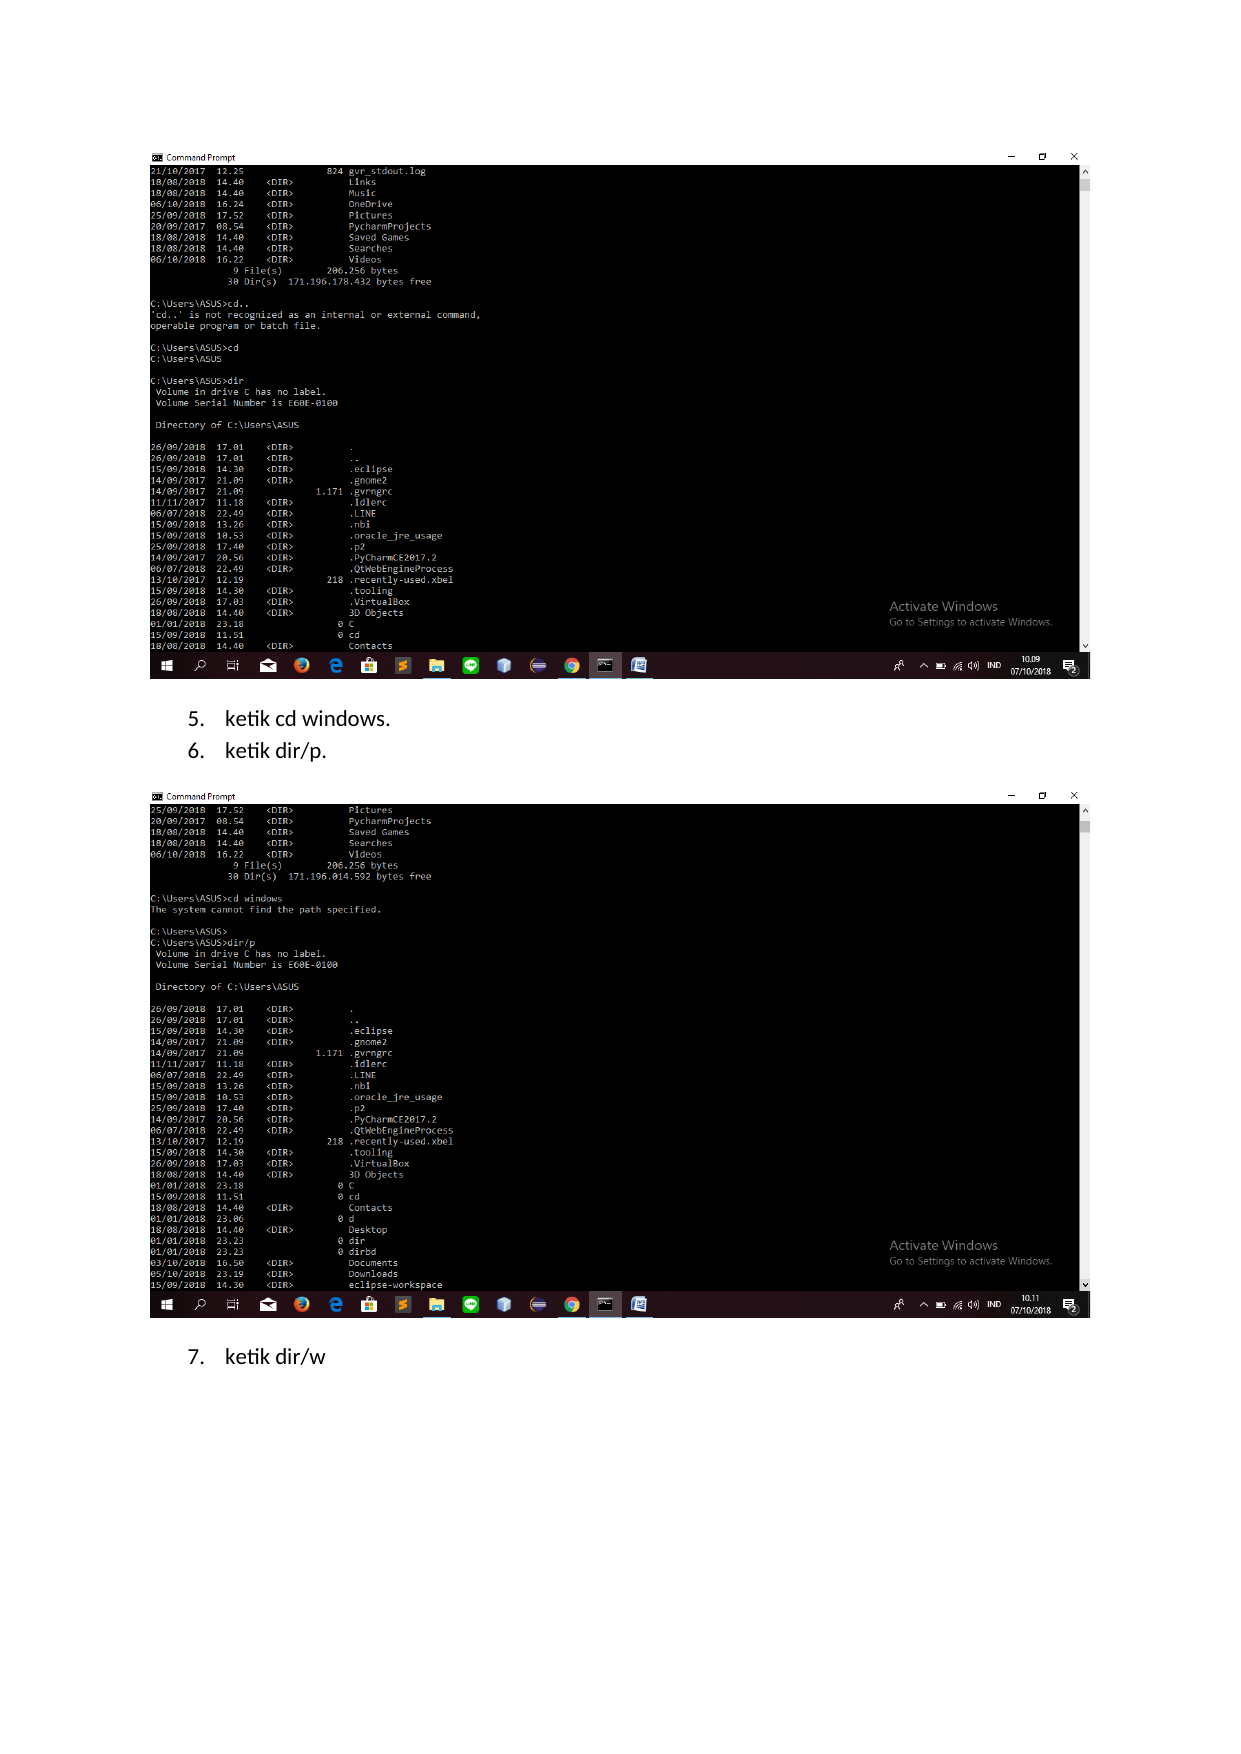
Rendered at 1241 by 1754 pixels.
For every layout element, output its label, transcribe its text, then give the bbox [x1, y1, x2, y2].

picture [150, 788, 1091, 1318]
list ketik dir/w [187, 1342, 1090, 1371]
list ketik dir/p. [187, 736, 1090, 764]
picture [150, 150, 1091, 679]
list ketik cd windows. [187, 704, 1090, 732]
